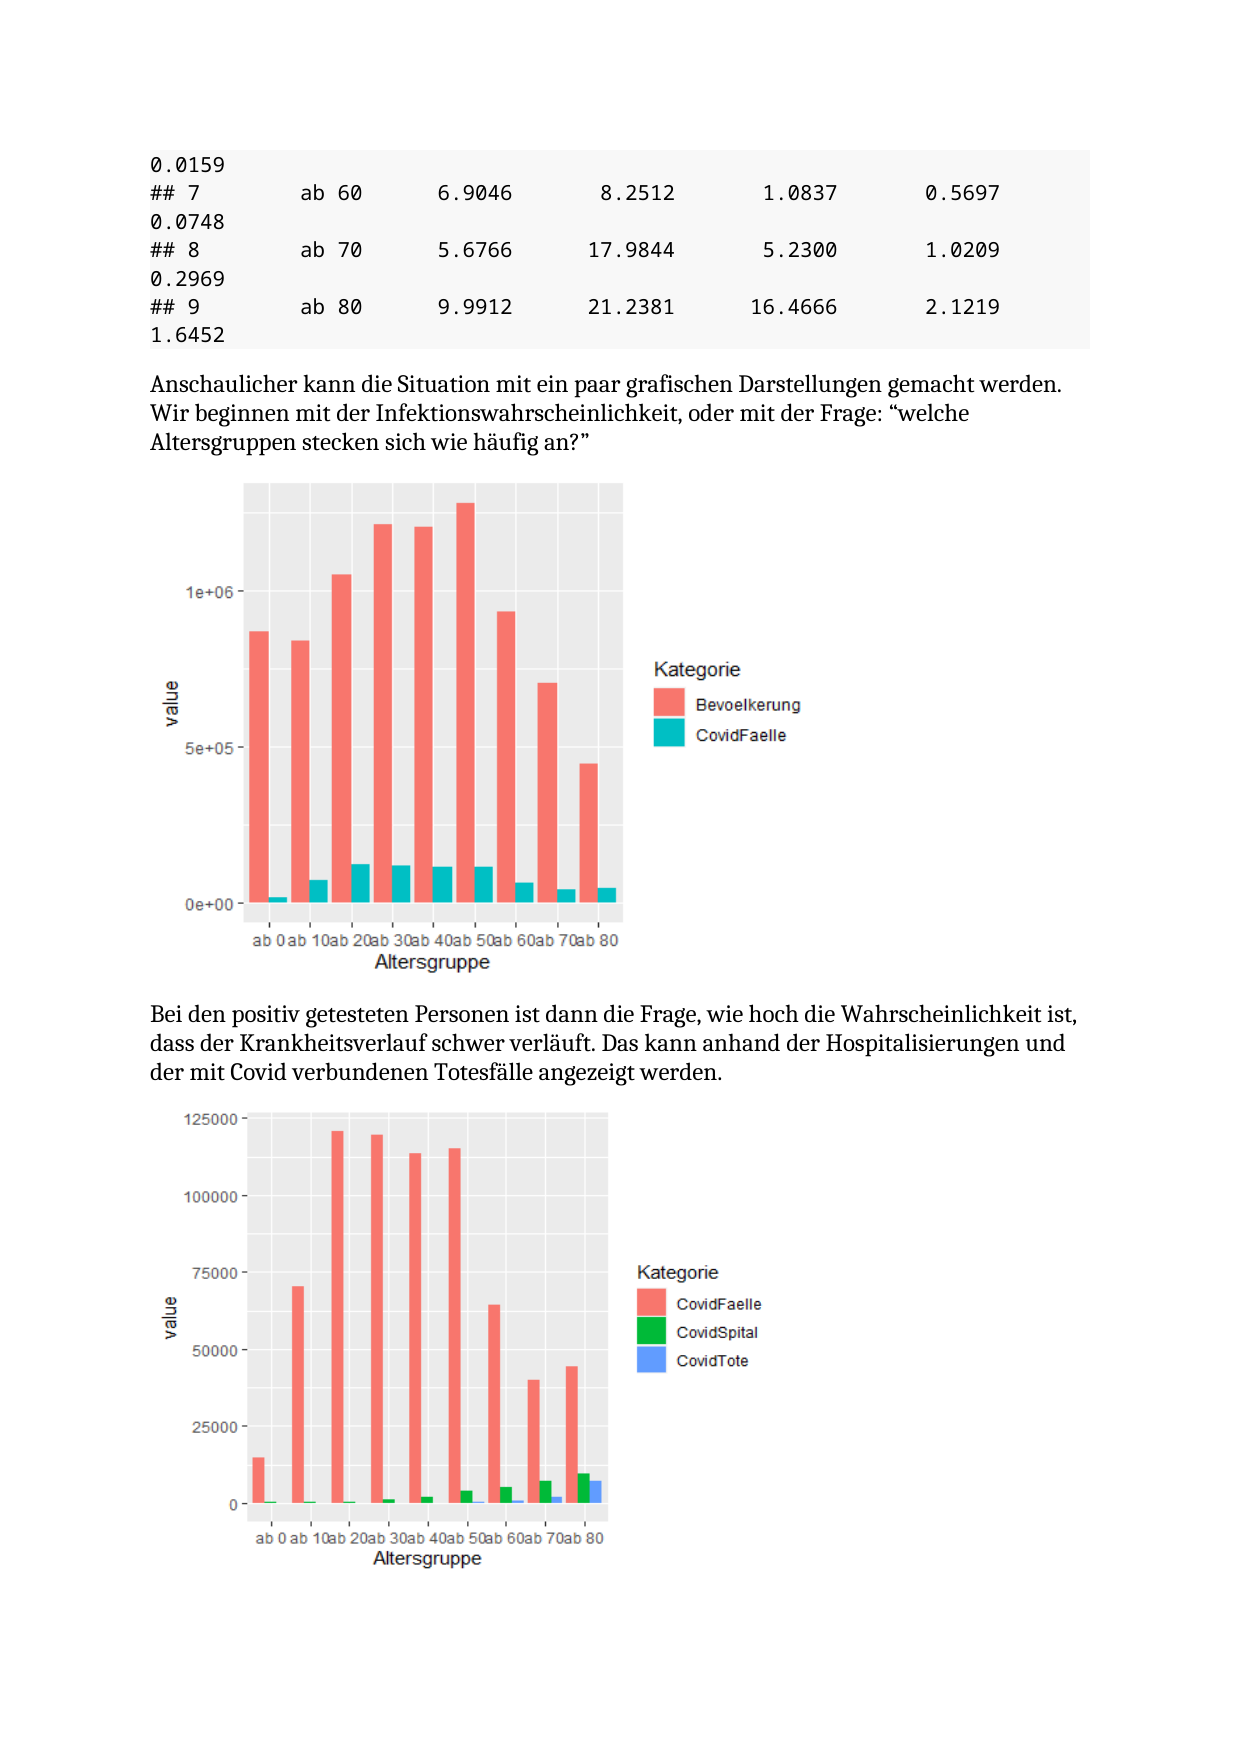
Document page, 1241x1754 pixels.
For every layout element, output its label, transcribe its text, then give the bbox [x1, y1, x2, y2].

text Bei den positiv getesteten Personen ist dann die Frage, wie hoch die Wahrscheinlichkeit ist, dass der Krankheitsverlauf schwer verläuft. Das kann anhand der Hospitalisierungen und der mit Covid verbundenen Totesfälle angezeigt werden. [150, 1000, 1090, 1086]
text Anschaulicher kann die Situation mit ein paar grafischen Darstellungen gemacht werden. Wir beginnen mit der Infektionswahrscheinlichkeit, oder mit der Frage: “welche Altersgruppen stecken sich wie häufig an?” [150, 370, 1090, 456]
picture [150, 1105, 782, 1577]
picture [150, 475, 822, 982]
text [150, 150, 1090, 349]
